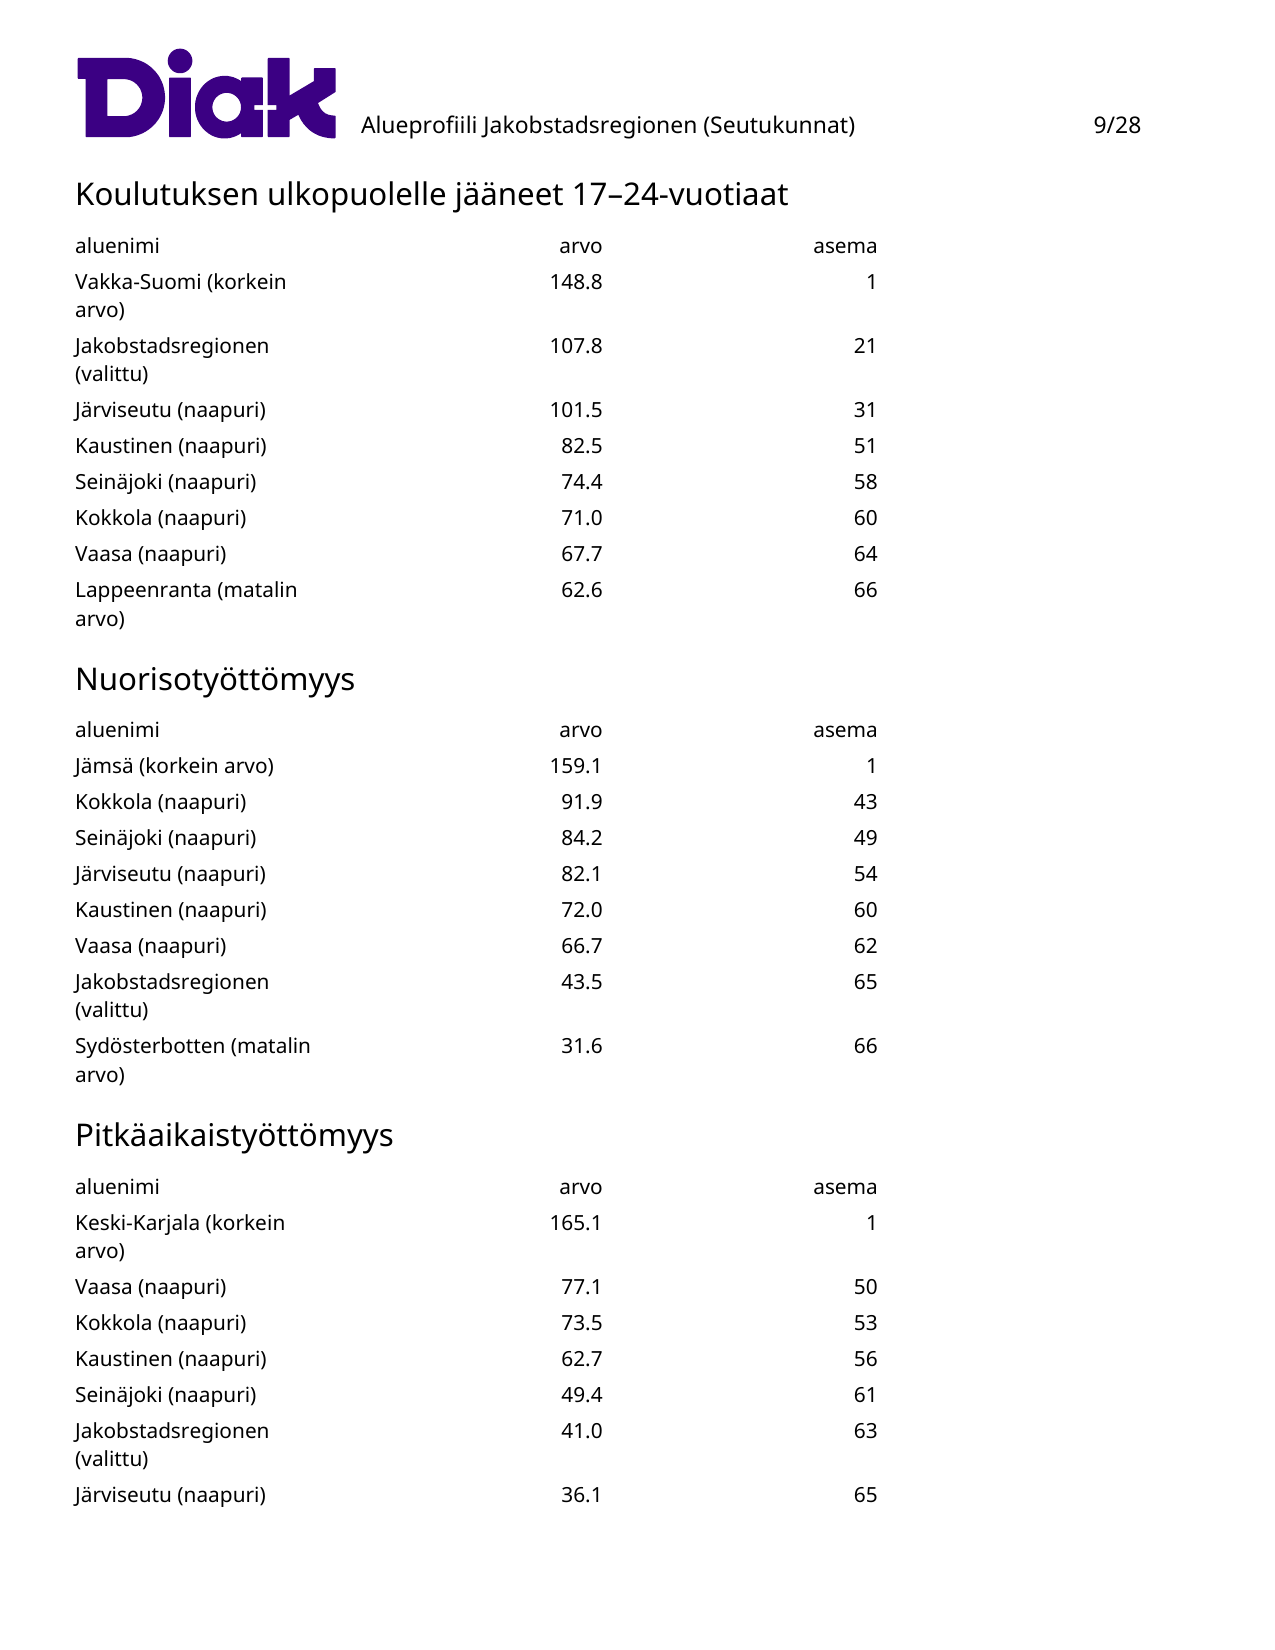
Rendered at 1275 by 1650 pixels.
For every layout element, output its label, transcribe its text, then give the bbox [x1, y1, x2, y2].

table_cell 60 [614, 500, 889, 536]
table_cell 66.7 [339, 928, 614, 963]
table_cell 51 [614, 428, 889, 464]
table_header arvo [339, 227, 614, 263]
table_cell 72.0 [339, 891, 614, 927]
table_cell 64 [614, 536, 889, 571]
table_cell 21 [614, 328, 889, 392]
table_cell 107.8 [339, 328, 614, 392]
table_cell Kaustinen (naapuri) [64, 891, 339, 927]
table_cell 63 [614, 1412, 889, 1476]
table_cell Kaustinen (naapuri) [64, 428, 339, 464]
table_cell 41.0 [339, 1412, 614, 1476]
table_header asema [614, 1168, 889, 1204]
subtitle Nuorisotyöttömyys [75, 657, 1200, 699]
table_cell Järviseutu (naapuri) [64, 1476, 339, 1512]
table_cell 50 [614, 1268, 889, 1304]
table_cell 66 [614, 571, 889, 636]
table_cell Lappeenranta (matalin arvo) [64, 571, 339, 636]
table_header aluenimi [64, 1168, 339, 1204]
table_cell 62.7 [339, 1340, 614, 1376]
table_cell 91.9 [339, 784, 614, 819]
table_cell 49 [614, 820, 889, 856]
table_header asema [614, 227, 889, 263]
table_cell 60 [614, 891, 889, 927]
table_header asema [614, 712, 889, 748]
table_cell 65 [614, 963, 889, 1028]
table_cell Järviseutu (naapuri) [64, 392, 339, 428]
table_cell Jakobstadsregionen (valittu) [64, 963, 339, 1028]
table_header aluenimi [64, 227, 339, 263]
table_cell 62 [614, 928, 889, 963]
table_cell 84.2 [339, 820, 614, 856]
table_cell Kokkola (naapuri) [64, 500, 339, 536]
table_header aluenimi [64, 712, 339, 748]
subtitle Koulutuksen ulkopuolelle jääneet 17–24-vuotiaat [75, 172, 1200, 214]
table_cell 77.1 [339, 1268, 614, 1304]
table_cell Vaasa (naapuri) [64, 536, 339, 571]
table_header arvo [339, 1168, 614, 1204]
table_cell Vaasa (naapuri) [64, 1268, 339, 1304]
table_cell 73.5 [339, 1304, 614, 1340]
table_cell 43 [614, 784, 889, 819]
table_cell 36.1 [339, 1476, 614, 1512]
table_cell 159.1 [339, 748, 614, 784]
table_cell 56 [614, 1340, 889, 1376]
table_cell Järviseutu (naapuri) [64, 856, 339, 891]
table_header arvo [339, 712, 614, 748]
table_cell 1 [614, 748, 889, 784]
table_cell 43.5 [339, 963, 614, 1028]
table_cell 71.0 [339, 500, 614, 536]
table_cell 62.6 [339, 571, 614, 636]
table_cell Keski-Karjala (korkein arvo) [64, 1204, 339, 1268]
table_cell Seinäjoki (naapuri) [64, 820, 339, 856]
table_cell 74.4 [339, 464, 614, 499]
table_cell 101.5 [339, 392, 614, 428]
subtitle Pitkäaikaistyöttömyys [75, 1113, 1200, 1156]
table_cell 53 [614, 1304, 889, 1340]
table_cell 65 [614, 1476, 889, 1512]
table_cell 1 [614, 263, 889, 327]
table_cell 54 [614, 856, 889, 891]
table_cell 66 [614, 1028, 889, 1092]
table_cell 165.1 [339, 1204, 614, 1268]
table_cell 58 [614, 464, 889, 499]
table_cell 82.5 [339, 428, 614, 464]
table_cell 82.1 [339, 856, 614, 891]
table_cell 67.7 [339, 536, 614, 571]
table_cell 31 [614, 392, 889, 428]
table_cell Jakobstadsregionen (valittu) [64, 1412, 339, 1476]
table_cell Seinäjoki (naapuri) [64, 1376, 339, 1412]
table_cell Kokkola (naapuri) [64, 1304, 339, 1340]
table_cell Vakka-Suomi (korkein arvo) [64, 263, 339, 327]
table_cell Kokkola (naapuri) [64, 784, 339, 819]
table_cell 49.4 [339, 1376, 614, 1412]
table_cell Jämsä (korkein arvo) [64, 748, 339, 784]
table_cell Sydösterbotten (matalin arvo) [64, 1028, 339, 1092]
table_cell Jakobstadsregionen (valittu) [64, 328, 339, 392]
table_cell 31.6 [339, 1028, 614, 1092]
table_cell Kaustinen (naapuri) [64, 1340, 339, 1376]
table_cell 148.8 [339, 263, 614, 327]
table_cell Vaasa (naapuri) [64, 928, 339, 963]
table_cell 61 [614, 1376, 889, 1412]
table_cell Seinäjoki (naapuri) [64, 464, 339, 499]
table_cell 1 [614, 1204, 889, 1268]
